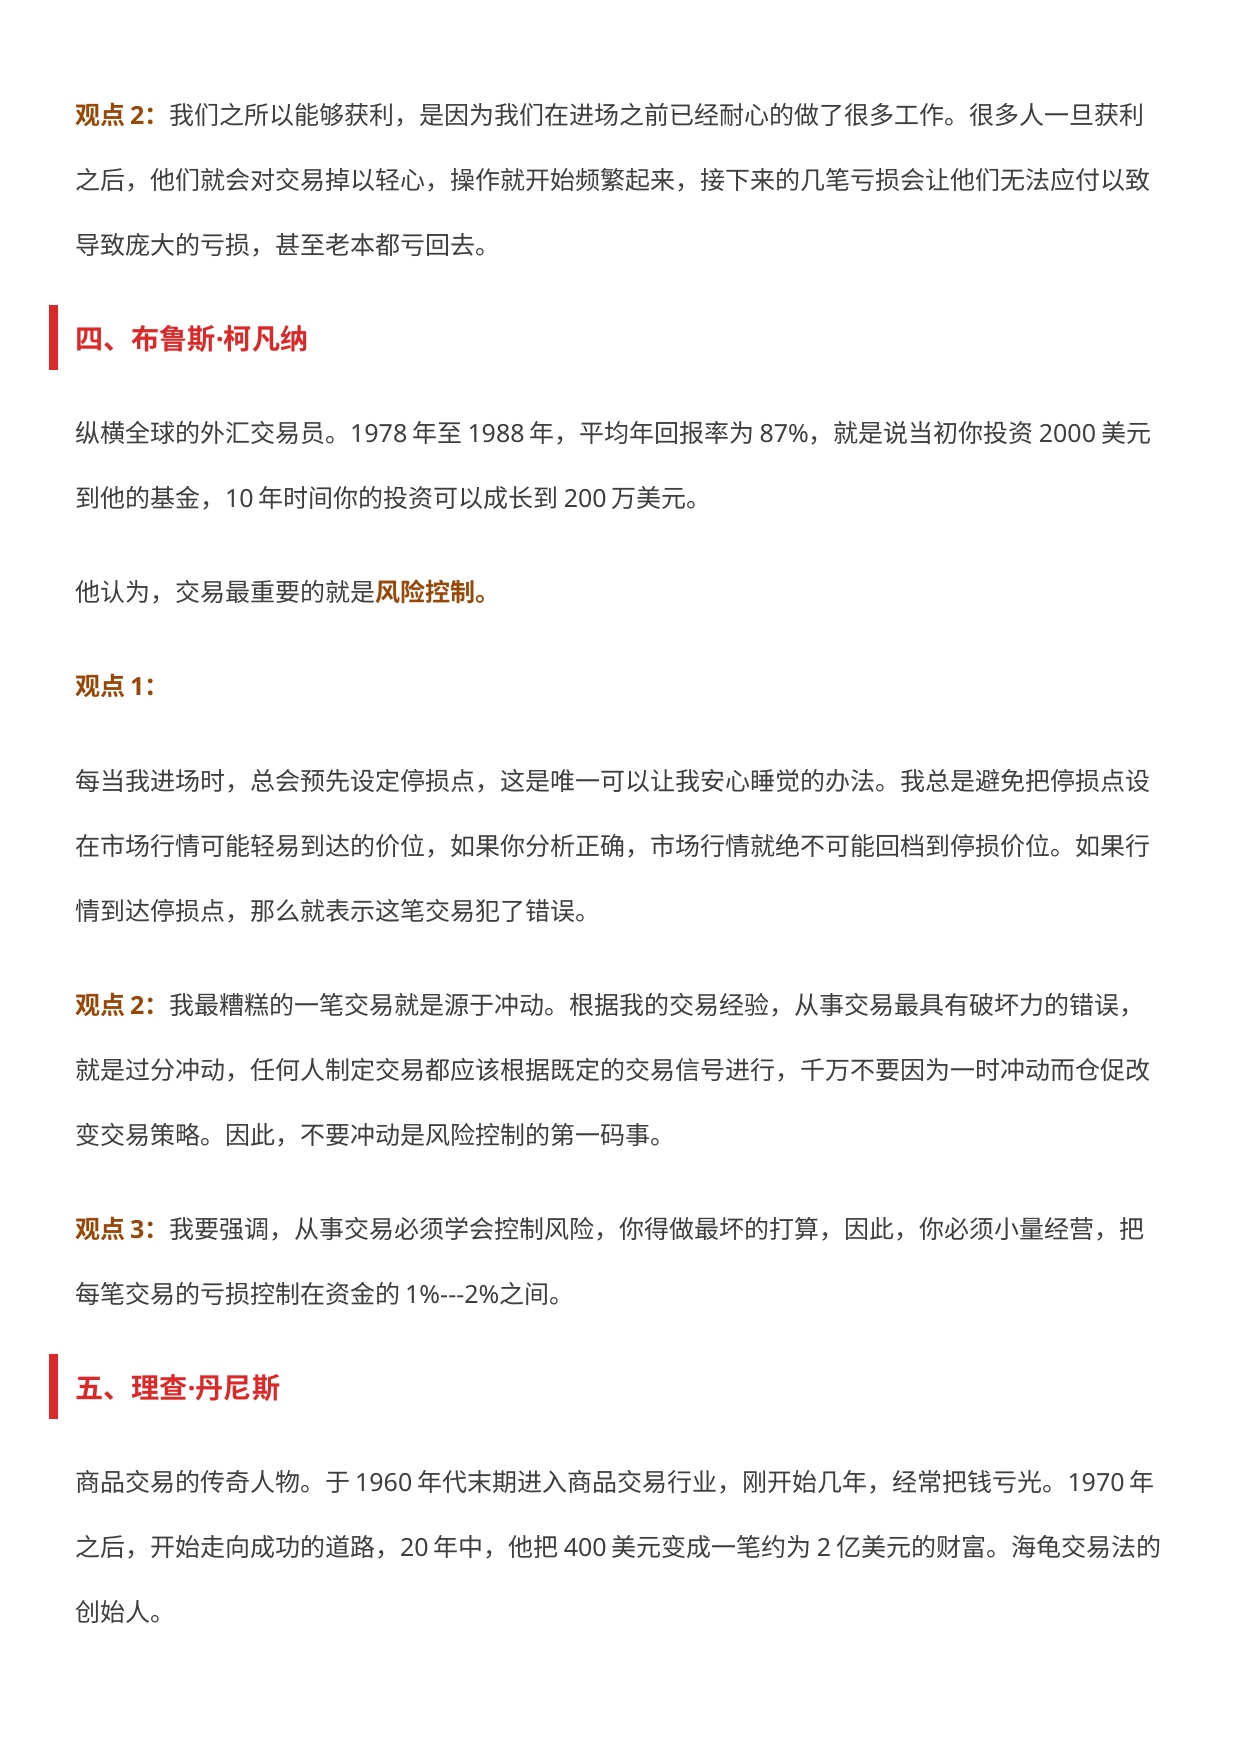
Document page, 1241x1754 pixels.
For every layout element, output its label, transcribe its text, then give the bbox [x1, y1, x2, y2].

text 观点1： [75, 652, 1165, 717]
text 每当我进场时，总会预先设定停损点，这是唯一可以让我安心睡觉的办法。我总是避免把停损点设在市场行情可能轻易到达的价位，如果你分析正确，市场行情就绝不可能回档到停损价位。如果行情到达停损点，那么就表示这笔交易犯了错误。 [75, 747, 1165, 942]
text 他认为，交易最重要的就是风险控制。 [75, 558, 1165, 623]
text 四、布鲁斯·柯凡纳 [58, 305, 1165, 370]
text 观点2：我们之所以能够获利，是因为我们在进场之前已经耐心的做了很多工作。很多人一旦获利之后，他们就会对交易掉以轻心，操作就开始频繁起来，接下来的几笔亏损会让他们无法应付以致导致庞大的亏损，甚至老本都亏回去。 [75, 81, 1165, 276]
text 观点3：我要强调，从事交易必须学会控制风险，你得做最坏的打算，因此，你必须小量经营，把每笔交易的亏损控制在资金的1%---2%之间。 [75, 1195, 1165, 1325]
text 观点2：我最糟糕的一笔交易就是源于冲动。根据我的交易经验，从事交易最具有破坏力的错误，就是过分冲动，任何人制定交易都应该根据既定的交易信号进行，千万不要因为一时冲动而仓促改变交易策略。因此，不要冲动是风险控制的第一码事。 [75, 971, 1165, 1166]
text 五、理查·丹尼斯 [58, 1354, 1165, 1419]
text 商品交易的传奇人物。于1960年代末期进入商品交易行业，刚开始几年，经常把钱亏光。1970年之后，开始走向成功的道路，20年中，他把400美元变成一笔约为2亿美元的财富。海龟交易法的创始人。 [75, 1448, 1165, 1643]
text 纵横全球的外汇交易员。1978年至1988年，平均年回报率为87%，就是说当初你投资2000美元到他的基金，10年时间你的投资可以成长到200万美元。 [75, 399, 1165, 529]
